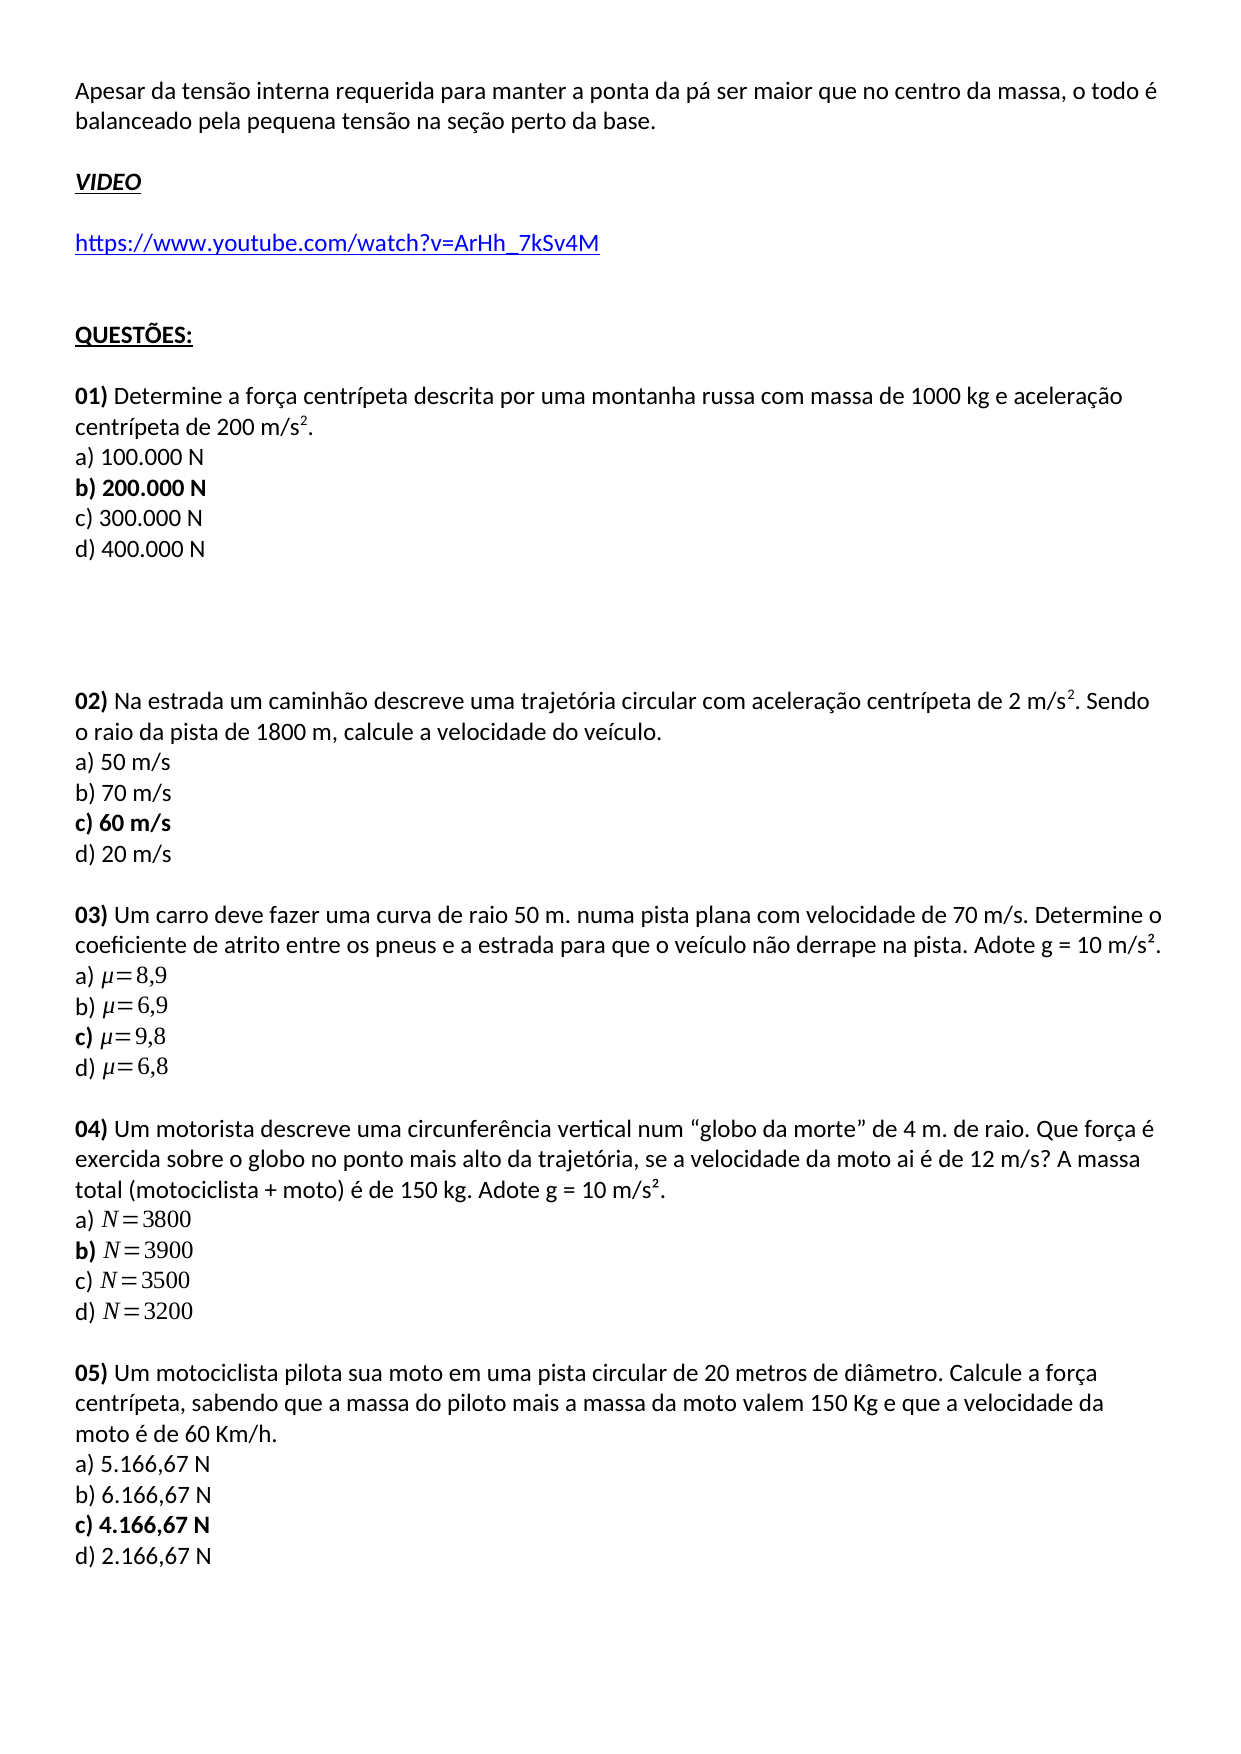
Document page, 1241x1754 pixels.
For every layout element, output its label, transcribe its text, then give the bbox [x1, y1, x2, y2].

text c) 300.000 N [75, 502, 1165, 533]
text b) 6.166,67 N [75, 1479, 1165, 1509]
text QUESTÕES: [75, 319, 1165, 350]
text d) [75, 1052, 1165, 1082]
text c) [75, 1021, 1165, 1052]
text 02) Na estrada um caminhão descreve uma trajetória circular com aceleração centrípeta de 2 m/s2. Sendo o raio da pista de 1800 m, calcule a velocidade do veículo. [75, 685, 1165, 746]
text 01) Determine a força centrípeta descrita por uma montanha russa com massa de 1000 kg e aceleração centrípeta de 200 m/s2. [75, 380, 1165, 441]
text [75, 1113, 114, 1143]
text c) [75, 1265, 1165, 1296]
text a) [75, 960, 1165, 991]
text b) 200.000 N [75, 472, 1165, 502]
text a) 5.166,67 N [75, 1448, 1165, 1479]
text VIDEO [75, 167, 1165, 197]
text d) 400.000 N [75, 533, 1165, 563]
text https://www.youtube.com/watch?v=ArHh_7kSv4M [75, 228, 1165, 258]
text b) [75, 1235, 1165, 1265]
text c) 60 m/s [75, 807, 1165, 838]
text a) 100.000 N [75, 441, 1165, 472]
text d) 20 m/s [75, 838, 1165, 868]
text b) 70 m/s [75, 777, 1165, 807]
text 05) Um motociclista pilota sua moto em uma pista circular de 20 metros de diâmetro. Calcule a força centrípeta, sabendo que a massa do piloto mais a massa da moto valem 150 Kg e que a velocidade da moto é de 60 Km/h. [75, 1357, 1165, 1448]
text d) [75, 1296, 1165, 1326]
text a) 50 m/s [75, 746, 1165, 777]
text 04) Um motorista descreve uma circunferência vertical num “globo da morte” de 4 m. de raio. Que força é exercida sobre o globo no ponto mais alto da trajetória, se a velocidade da moto ai é de 12 m/s? A massa total (motociclista + moto) é de 150 kg. Adote g = 10 m/s². [667, 1113, 1165, 1204]
text a) [75, 1204, 1165, 1235]
text 03) Um carro deve fazer uma curva de raio 50 m. numa pista plana com velocidade de 70 m/s. Determine o coeficiente de atrito entre os pneus e a estrada para que o veículo não derrape na pista. Adote g = 10 m/s². [75, 899, 1165, 960]
text d) 2.166,67 N [75, 1540, 1165, 1571]
text c) 4.166,67 N [75, 1509, 1165, 1540]
text b) [75, 991, 1165, 1021]
